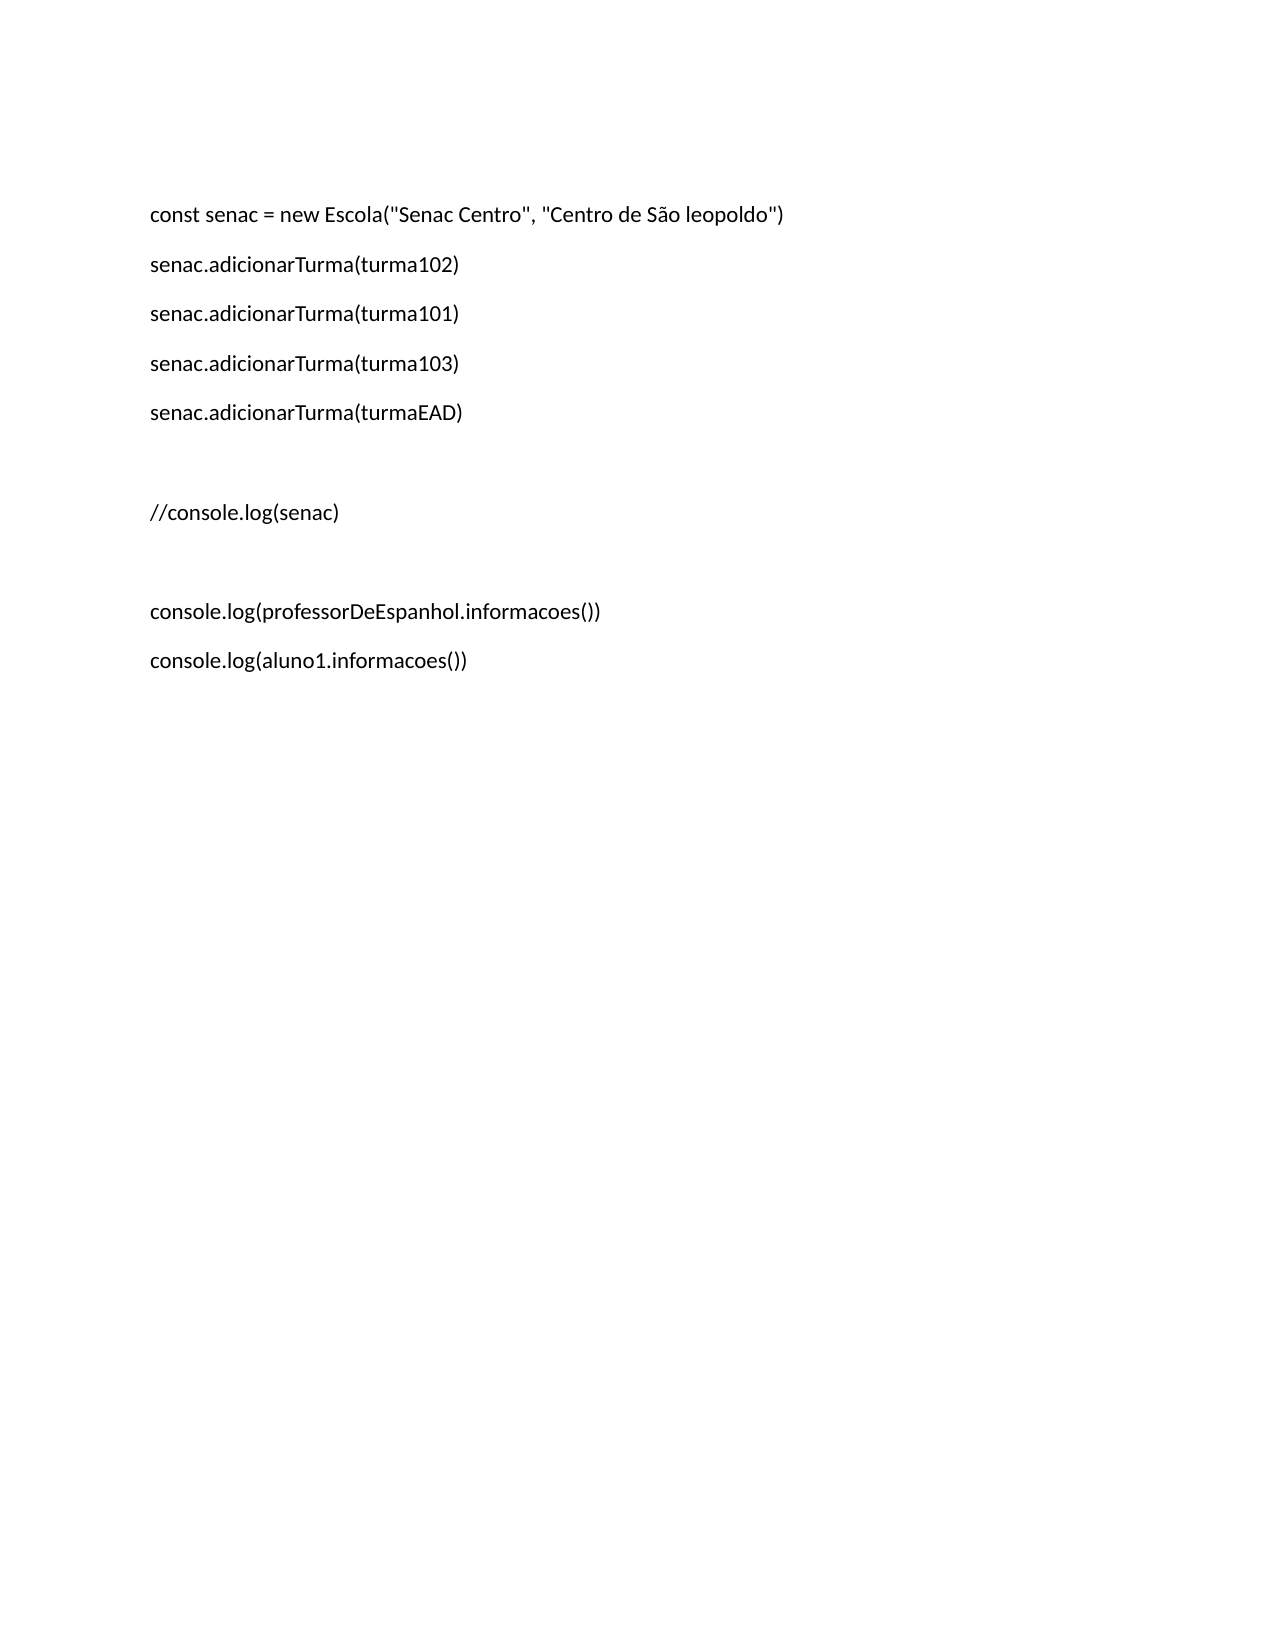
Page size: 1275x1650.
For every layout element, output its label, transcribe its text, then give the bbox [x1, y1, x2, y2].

text const senac = new Escola("Senac Centro", "Centro de São leopoldo") [150, 199, 1125, 228]
text senac.adicionarTurma(turma101) [150, 299, 1125, 327]
text senac.adicionarTurma(turma103) [150, 348, 1125, 377]
text senac.adicionarTurma(turma102) [150, 249, 1125, 278]
text console.log(aluno1.informacoes()) [150, 646, 1125, 674]
text senac.adicionarTurma(turmaEAD) [150, 398, 1125, 427]
text //console.log(senac) [150, 497, 1125, 526]
text console.log(professorDeEspanhol.informacoes()) [150, 596, 1125, 625]
